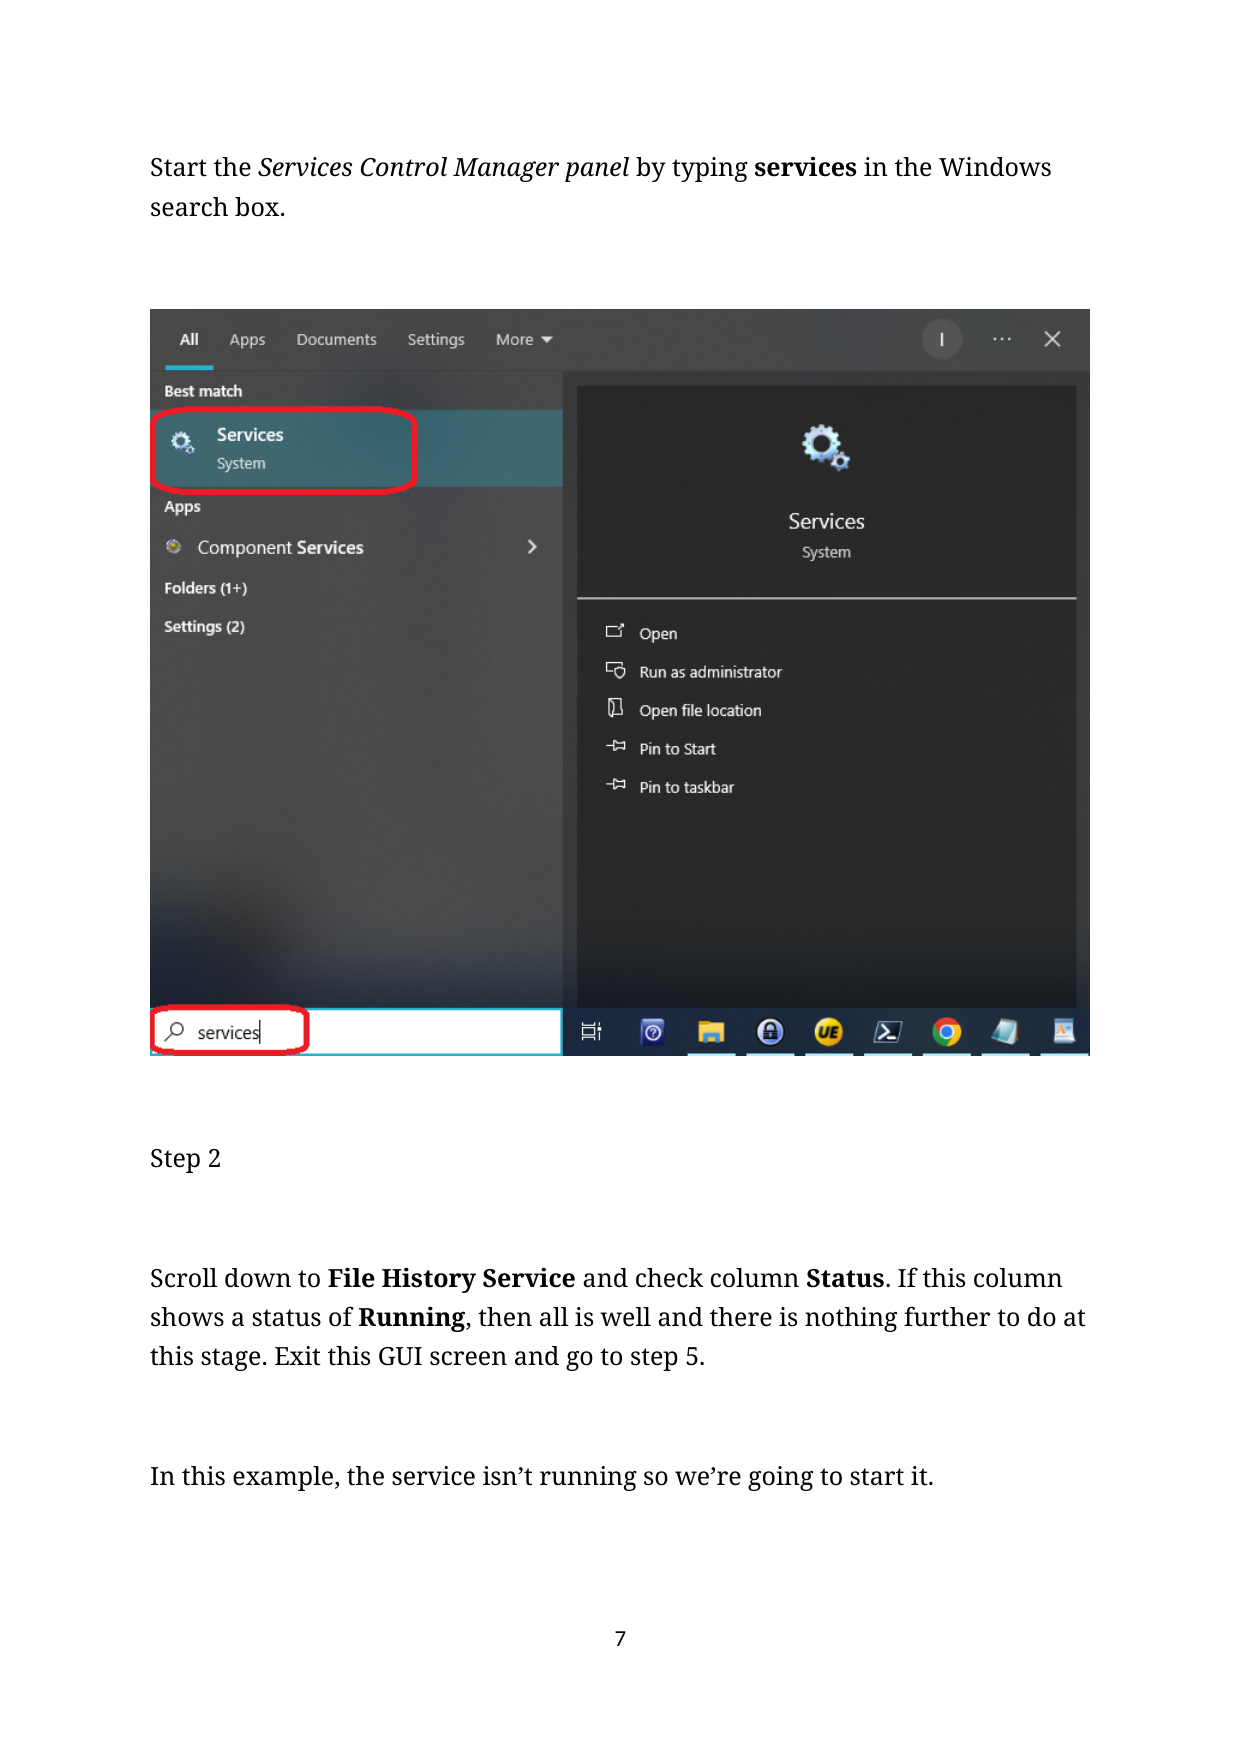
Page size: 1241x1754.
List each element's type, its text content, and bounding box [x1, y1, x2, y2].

text Start the Services Control Manager panel by typing services in the Windows search box. [150, 150, 1090, 223]
text Scroll down to File History Service and check column Status. If this column shows a status of Running, then all is well and there is nothing further to do at this stage. Exit this GUI screen and go to step 5. [150, 1260, 1090, 1373]
text Step 2 [150, 1140, 1090, 1174]
picture [150, 309, 1090, 1056]
text In this example, the service isn’t running so we’re going to start it. [150, 1459, 1090, 1493]
